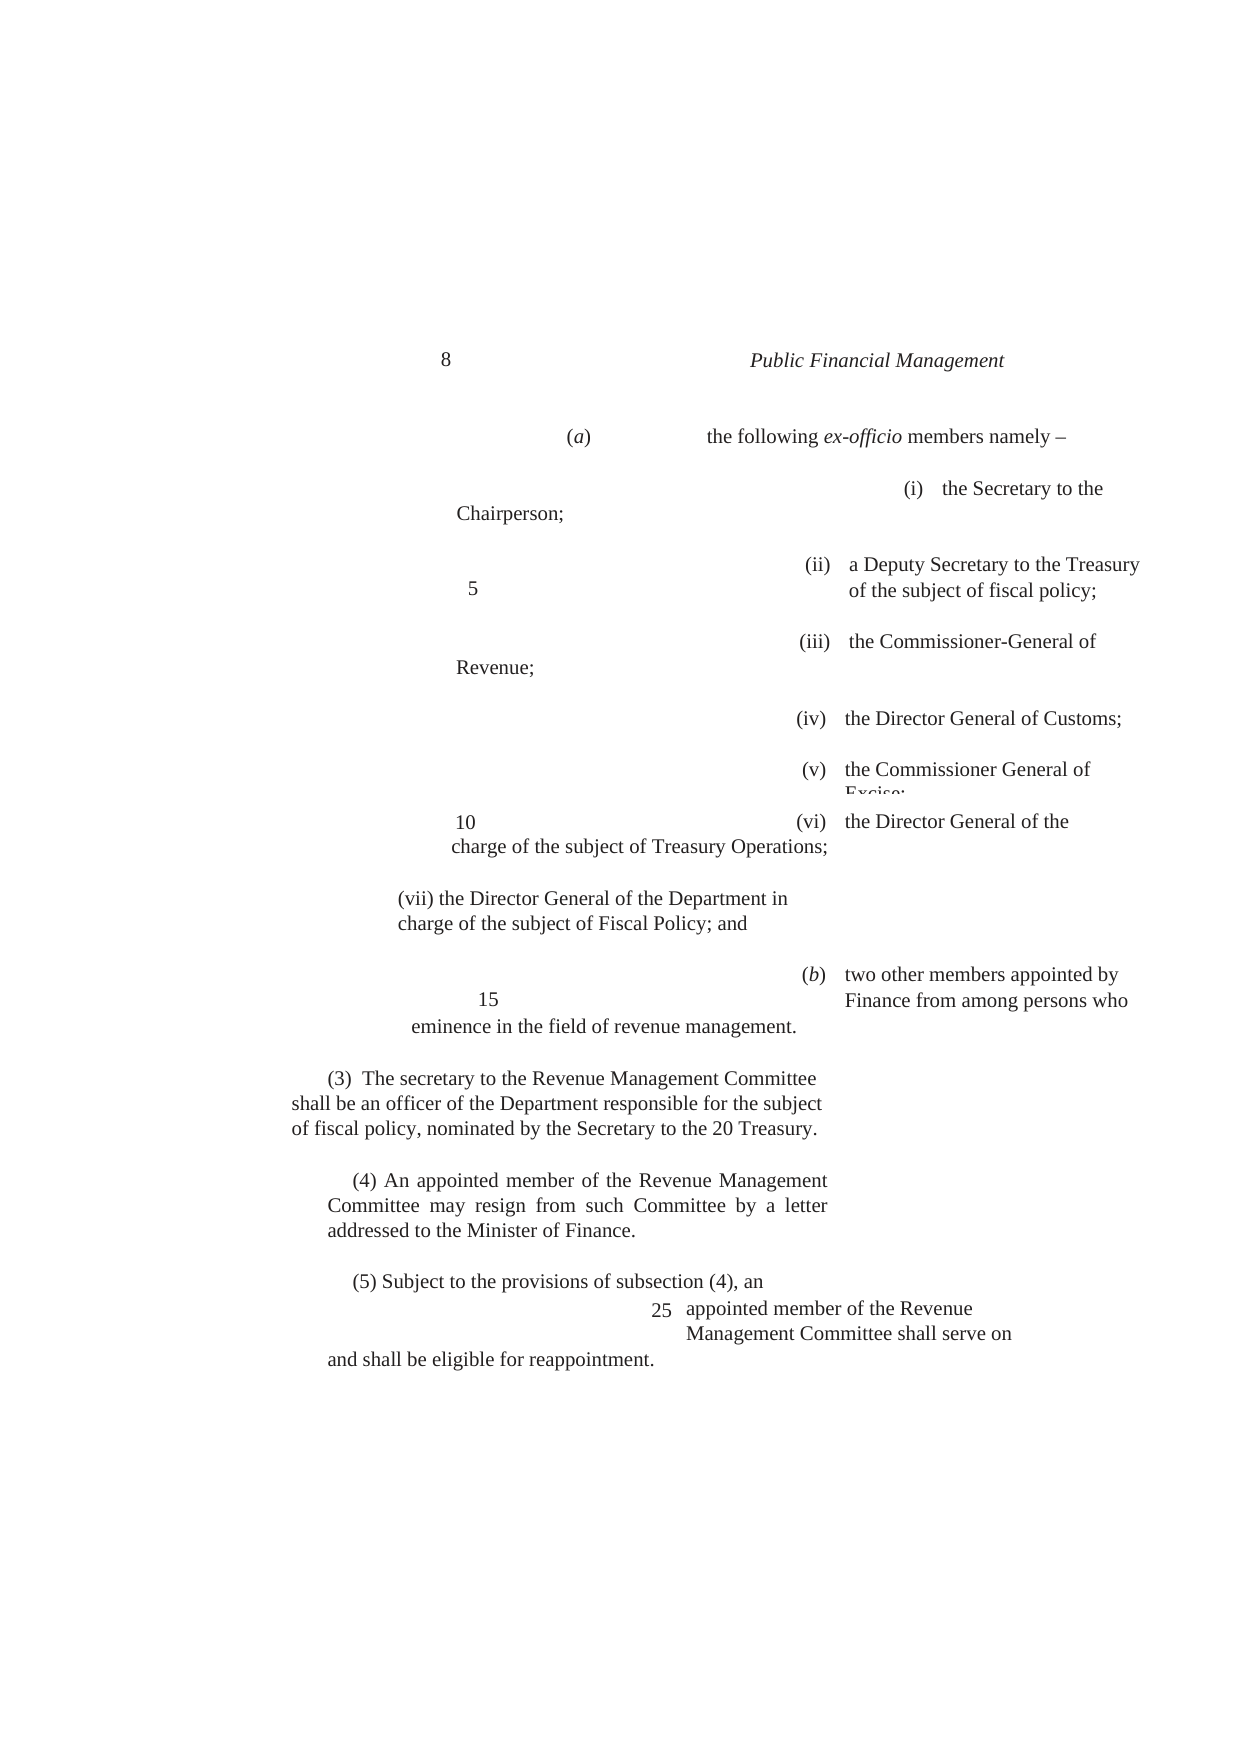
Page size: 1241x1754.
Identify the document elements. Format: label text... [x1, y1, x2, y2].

table_header Public Financial Management [696, 348, 1166, 398]
table_cell (v) [521, 744, 834, 794]
table_cell the Secretary to the Treasury who shall be the [931, 460, 1166, 501]
table_header (ii) [525, 547, 838, 577]
text eminence in the field of revenue management. [150, 1014, 797, 1038]
text charge of the subject of Treasury Operations; [150, 835, 828, 858]
text Revenue; [150, 656, 534, 679]
table_header the Director General of Customs; [834, 701, 1147, 744]
table_header (b) [521, 957, 834, 1013]
table_cell Finance from among persons who have achieved [834, 988, 1147, 1013]
table_cell the following ex-officio members namely – [696, 398, 1166, 460]
table_header (iv) [521, 701, 834, 744]
table_cell of the subject of fiscal policy; [838, 577, 1151, 616]
table_header 8 [226, 348, 461, 501]
table_cell (i) [696, 460, 931, 501]
text and shall be eligible for reappointment. [327, 1348, 1090, 1372]
text Chairperson; [150, 502, 564, 525]
table_cell (vi) [521, 794, 834, 834]
text (5) Subject to the provisions of subsection (4), an [352, 1270, 1090, 1294]
table_header (a) [461, 348, 696, 501]
table_header 5 [212, 547, 525, 654]
table_header appointed member of the Revenue Management Committee shall serve on such Committee for a period of three years [677, 1295, 1147, 1347]
table_cell (iii) [525, 577, 838, 654]
text (3) The secretary to the Revenue Management Committee shall be an officer of the Department responsible for the subject of fiscal policy, nominated by the Secretary to the 20 Treasury. [291, 1066, 835, 1140]
text (vii) the Director General of the Department in charge of the subject of Fiscal Policy; and [398, 886, 835, 935]
table_cell the Director General of the Department in [834, 794, 1147, 834]
table_cell the Commissioner General of Excise; [834, 744, 1147, 794]
table_header 10 [208, 701, 521, 834]
text (4) An appointed member of the Revenue Management Committee may resign from such Committee by a letter addressed to the Minister of Finance. [327, 1167, 828, 1242]
table_header 25 [208, 1295, 677, 1347]
table_header two other members appointed by the Minister of [834, 957, 1147, 987]
table_cell the Commissioner-General of Inland [838, 616, 1151, 654]
table_header 15 [208, 957, 521, 1013]
table_header a Deputy Secretary to the Treasury in charge [838, 547, 1151, 577]
